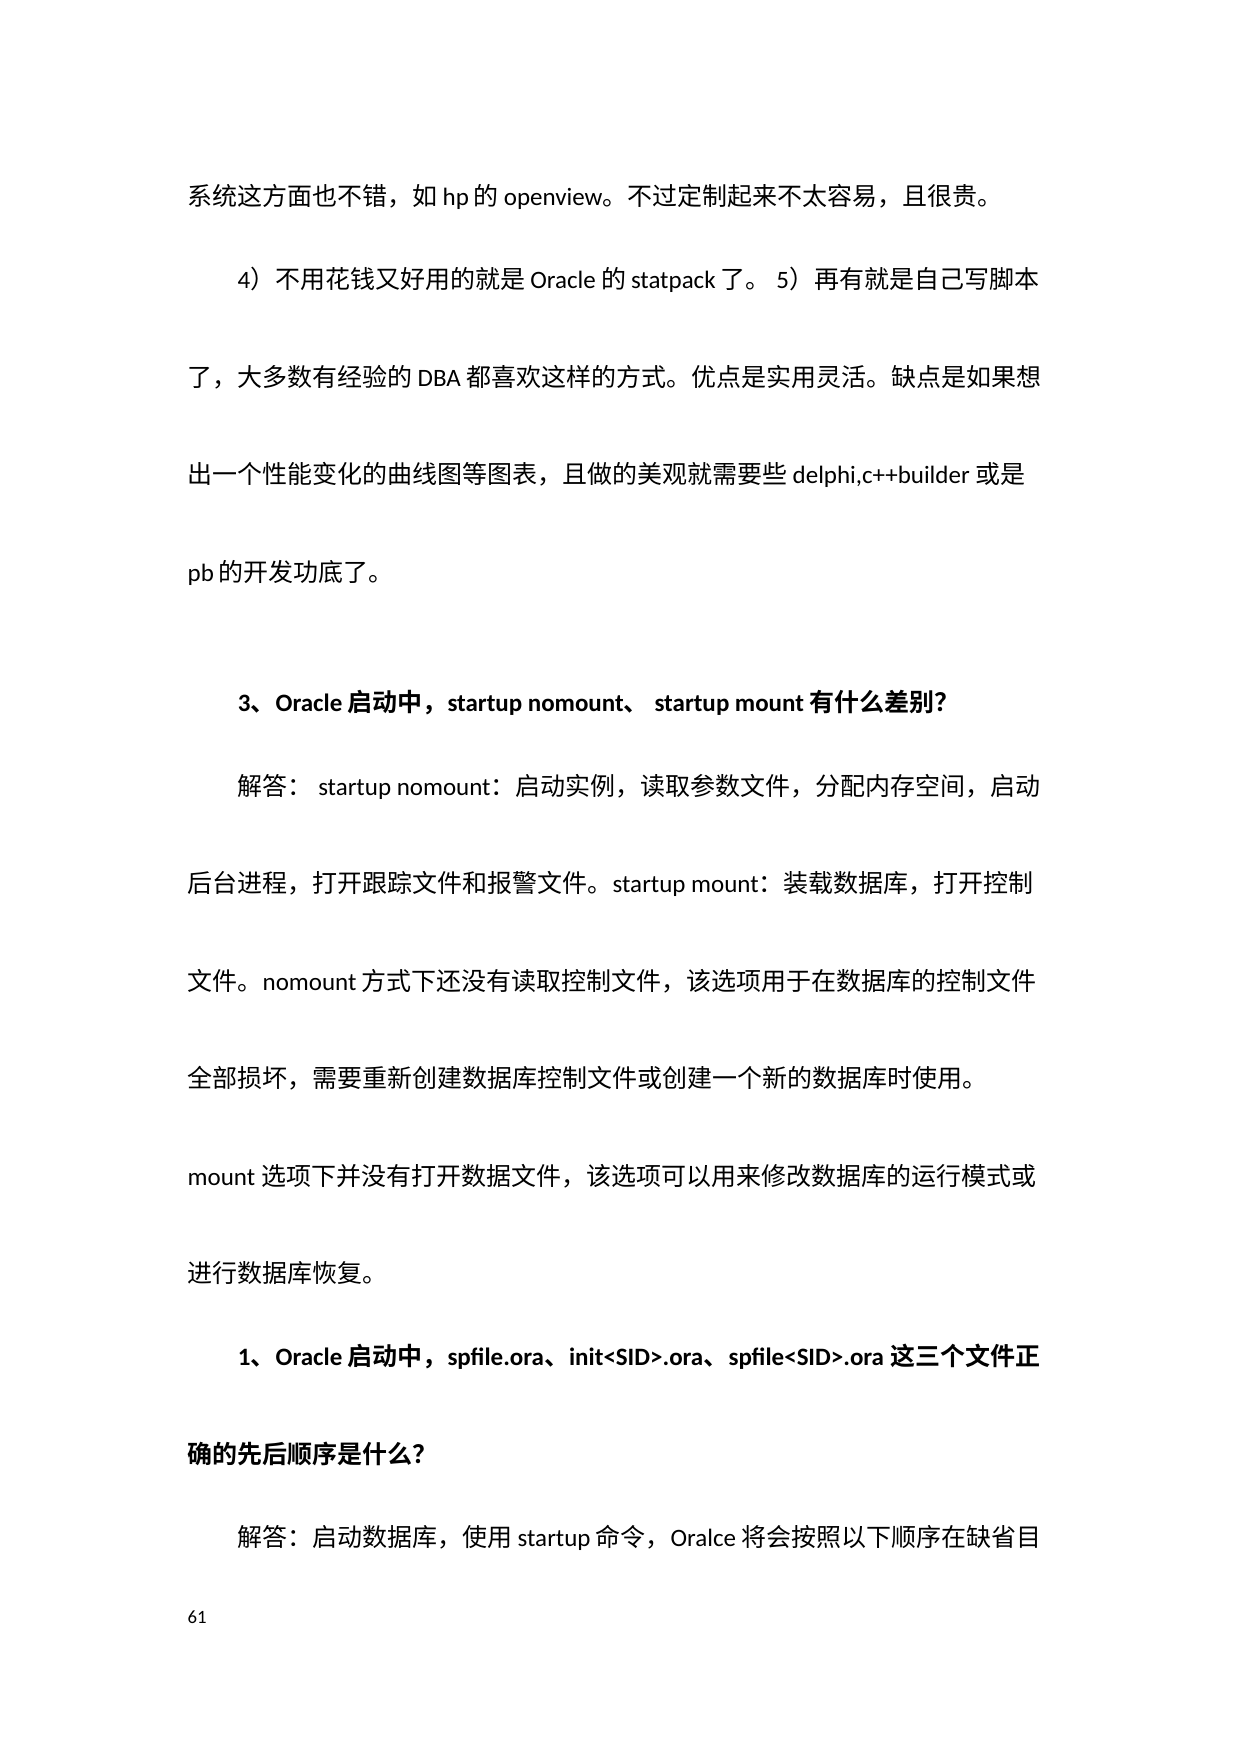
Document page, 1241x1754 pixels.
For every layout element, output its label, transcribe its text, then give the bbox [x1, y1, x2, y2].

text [187, 162, 1053, 227]
text 解答： startup nomount：启动实例，读取参数文件，分配内存空间，启动后台进程，打开跟踪文件和报警文件。startup mount：装载数据库，打开控制文件。nomount方式下还没有读取控制文件，该选项用于在数据库的控制文件全部损坏，需要重新创建数据库控制文件或创建一个新的数据库时使用。mount 选项下并没有打开数据文件，该选项可以用来修改数据库的运行模式或进行数据库恢复。 [187, 752, 1053, 1304]
text 1、Oracle启动中，spfile.ora、init<SID>.ora、spfile<SID>.ora 这三个文件正确的先后顺序是什么？ [187, 1322, 1053, 1485]
text 4）不用花钱又好用的就是Oracle的statpack了。 5）再有就是自己写脚本了，大多数有经验的DBA都喜欢这样的方式。优点是实用灵活。缺点是如果想出一个性能变化的曲线图等图表，且做的美观就需要些delphi,c++builder或是pb的开发功底了。 [187, 245, 1053, 603]
text 3、Oracle启动中，startup nomount、 startup mount 有什么差别？ [187, 668, 1053, 733]
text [187, 1503, 1053, 1568]
